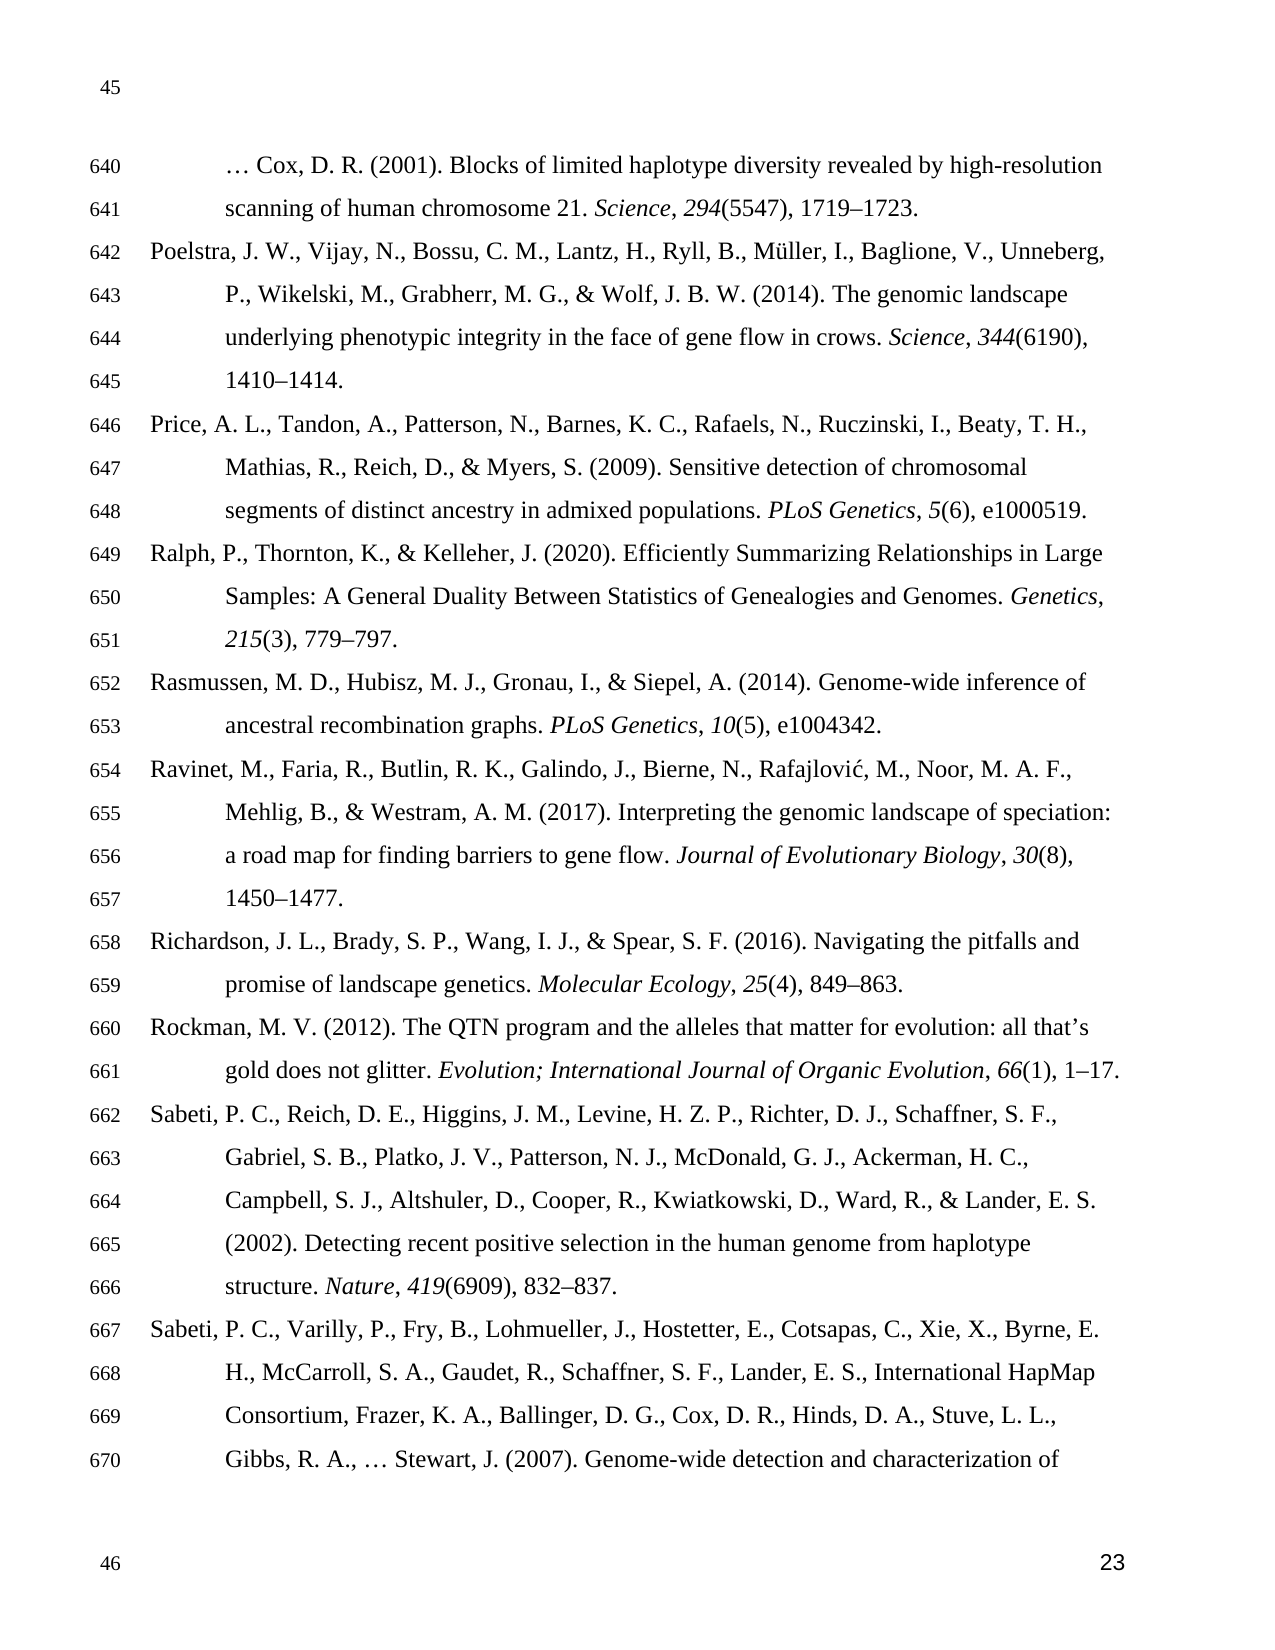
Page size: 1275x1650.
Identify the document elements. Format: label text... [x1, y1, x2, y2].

text Richardson, J. L., Brady, S. P., Wang, I. J., & Spear, S. F. (2016). Navigating the pitfalls and promise of landscape genetics. Molecular Ecology, 25(4), 849–863. [150, 926, 1125, 998]
text Sabeti, P. C., Reich, D. E., Higgins, J. M., Levine, H. Z. P., Richter, D. J., Schaffner, S. F., Gabriel, S. B., Platko, J. V., Patterson, N. J., McDonald, G. J., Ackerman, H. C., Campbell, S. J., Altshuler, D., Cooper, R., Kwiatkowski, D., Ward, R., & Lander, E. S. (2002). Detecting recent positive selection in the human genome from haplotype structure. Nature, 419(6909), 832–837. [150, 1099, 1125, 1300]
text Ralph, P., Thornton, K., & Kelleher, J. (2020). Efficiently Summarizing Relationships in Large Samples: A General Duality Between Statistics of Genealogies and Genomes. Genetics, 215(3), 779–797. [150, 538, 1125, 653]
text Rockman, M. V. (2012). The QTN program and the alleles that matter for evolution: all that’s gold does not glitter. Evolution; International Journal of Organic Evolution, 66(1), 1–17. [150, 1012, 1125, 1084]
text Price, A. L., Tandon, A., Patterson, N., Barnes, K. C., Rafaels, N., Ruczinski, I., Beaty, T. H., Mathias, R., Reich, D., & Myers, S. (2009). Sensitive detection of chromosomal segments of distinct ancestry in admixed populations. PLoS Genetics, 5(6), e1000519. [150, 409, 1125, 524]
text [150, 1314, 1125, 1472]
text Rasmussen, M. D., Hubisz, M. J., Gronau, I., & Siepel, A. (2014). Genome-wide inference of ancestral recombination graphs. PLoS Genetics, 10(5), e1004342. [150, 667, 1125, 739]
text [150, 150, 1125, 222]
text Poelstra, J. W., Vijay, N., Bossu, C. M., Lantz, H., Ryll, B., Müller, I., Baglione, V., Unneberg, P., Wikelski, M., Grabherr, M. G., & Wolf, J. B. W. (2014). The genomic landscape underlying phenotypic integrity in the face of gene flow in crows. Science, 344(6190), 1410–1414. [150, 236, 1125, 394]
text Ravinet, M., Faria, R., Butlin, R. K., Galindo, J., Bierne, N., Rafajlović, M., Noor, M. A. F., Mehlig, B., & Westram, A. M. (2017). Interpreting the genomic landscape of speciation: a road map for finding barriers to gene flow. Journal of Evolutionary Biology, 30(8), 1450–1477. [150, 754, 1125, 912]
